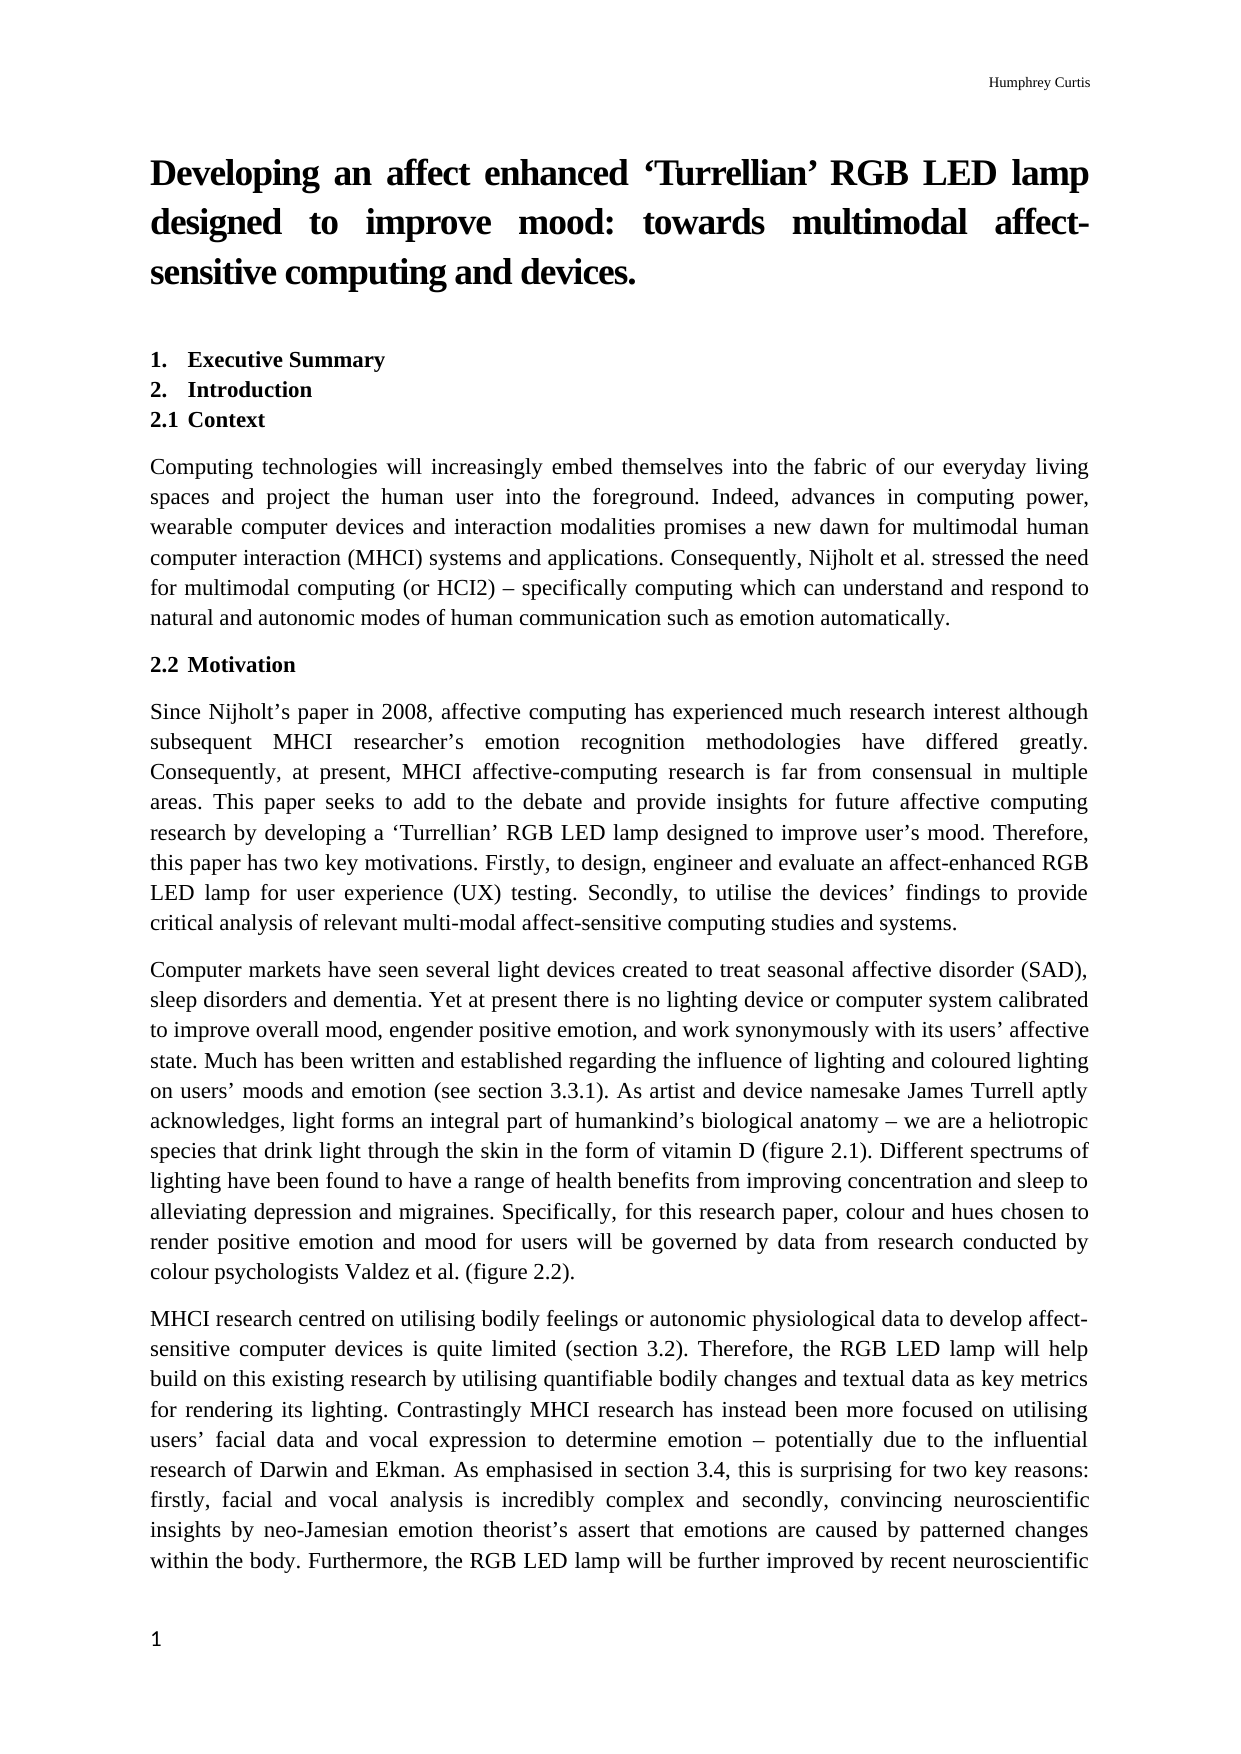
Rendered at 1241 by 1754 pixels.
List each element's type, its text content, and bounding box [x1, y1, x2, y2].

text Computer markets have seen several light devices created to treat seasonal affective disorder (SAD), sleep disorders and dementia. Yet at present there is no lighting device or computer system calibrated to improve overall mood, engender positive emotion, and work synonymously with its users’ affective state. Much has been written and established regarding the influence of lighting and coloured lighting on users’ moods and emotion (see section 3.3.1). As artist and device namesake James Turrell aptly acknowledges, light forms an integral part of humankind’s biological anatomy – we are a heliotropic species that drink light through the skin in the form of vitamin D (figure 2.1). Different spectrums of lighting have been found to have a range of health benefits from improving concentration and sleep to alleviating depression and migraines. Specifically, for this research paper, colour and hues chosen to render positive emotion and mood for users will be governed by data from research conducted by colour psychologists Valdez et al. (figure 2.2). [150, 956, 1090, 1284]
title Developing an affect enhanced ‘Turrellian’ RGB LED lamp designed to improve mood: towards multimodal affect-sensitive computing and devices. [150, 150, 1090, 292]
list Executive Summary [150, 346, 1090, 372]
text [150, 1305, 1090, 1573]
text Since Nijholt’s paper in 2008, affective computing has experienced much research interest although subsequent MHCI researcher’s emotion recognition methodologies have differed greatly. Consequently, at present, MHCI affective-computing research is far from consensual in multiple areas. This paper seeks to add to the debate and provide insights for future affective computing research by developing a ‘Turrellian’ RGB LED lamp designed to improve user’s mood. Therefore, this paper has two key motivations. Firstly, to design, engineer and evaluate an affect-enhanced RGB LED lamp for user experience (UX) testing. Secondly, to utilise the devices’ findings to provide critical analysis of relevant multi-modal affect-sensitive computing studies and systems. [150, 698, 1090, 936]
list Introduction [150, 376, 1090, 402]
list Motivation [150, 651, 1090, 677]
text Computing technologies will increasingly embed themselves into the fabric of our everyday living spaces and project the human user into the foreground. Indeed, advances in computing power, wearable computer devices and interaction modalities promises a new dawn for multimodal human computer interaction (MHCI) systems and applications. Consequently, Nijholt et al. stressed the need for multimodal computing (or HCI2) – specifically computing which can understand and respond to natural and autonomic modes of human communication such as emotion automatically. [150, 453, 1090, 630]
list Context [150, 406, 1090, 432]
